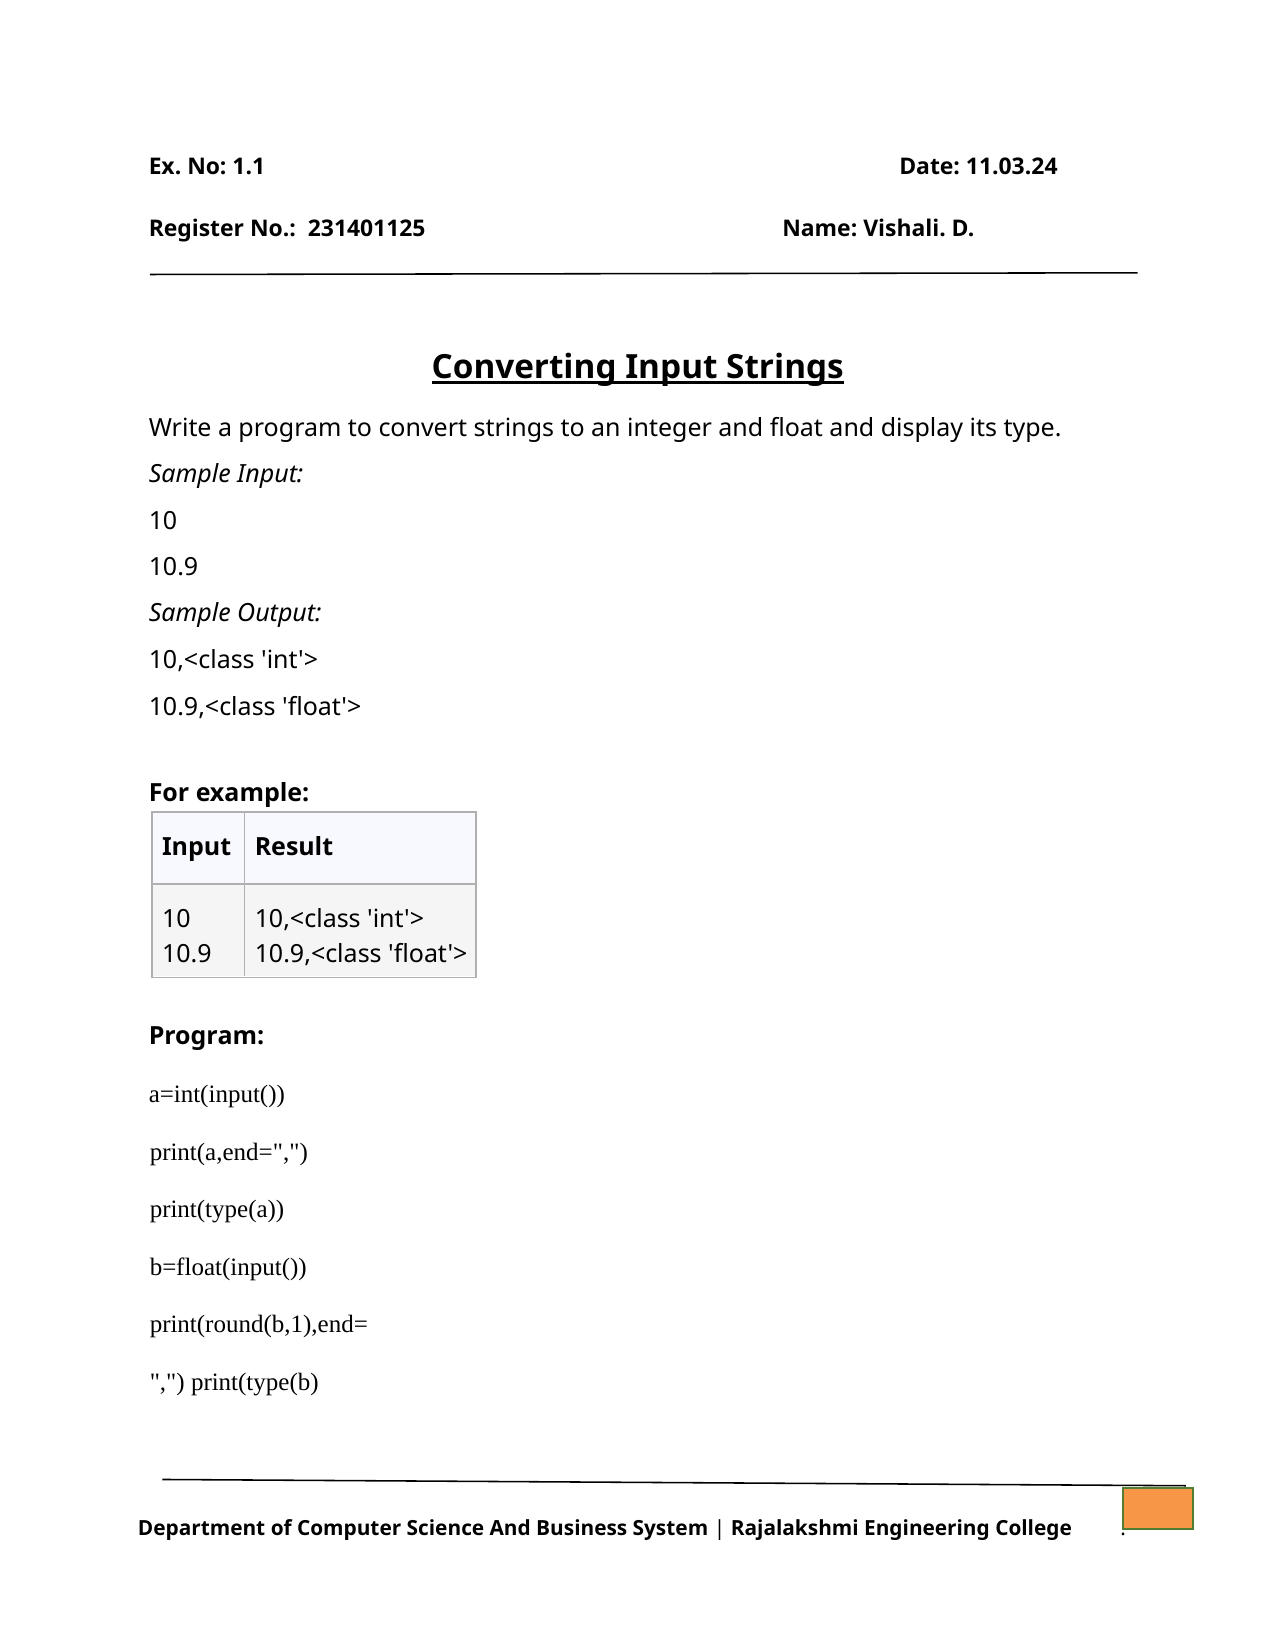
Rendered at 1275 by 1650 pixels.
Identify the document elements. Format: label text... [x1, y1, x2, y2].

text 10,<class 'int'> [148, 642, 1125, 676]
text 10.9 [148, 549, 1125, 583]
table_header Result [245, 813, 475, 883]
text Ex. No: 1.1 Date: 11.03.24 [148, 150, 1132, 181]
text Sample Output: [148, 595, 1132, 629]
text For example: [148, 774, 473, 808]
table_header Input [153, 813, 244, 883]
text Sample Input: [148, 456, 1132, 490]
text Converting Input Strings [150, 343, 1125, 388]
text Program: [148, 1017, 473, 1051]
text a=int(input()) print(a,end=",") print(type(a)) b=float(input()) print(round(b,1),end=",") print(type(b) [148, 1079, 374, 1396]
table_cell 10 10.9 [153, 885, 244, 976]
table_cell 10,<class 'int'> 10.9,<class 'float'> [245, 885, 475, 976]
subtitle Register No.: 231401125 Name: Vishali. D. [148, 211, 1132, 243]
text Write a program to convert strings to an integer and float and display its type. [148, 409, 1125, 444]
text 10 [148, 503, 1125, 537]
text 10.9,<class 'float'> [148, 688, 1125, 722]
